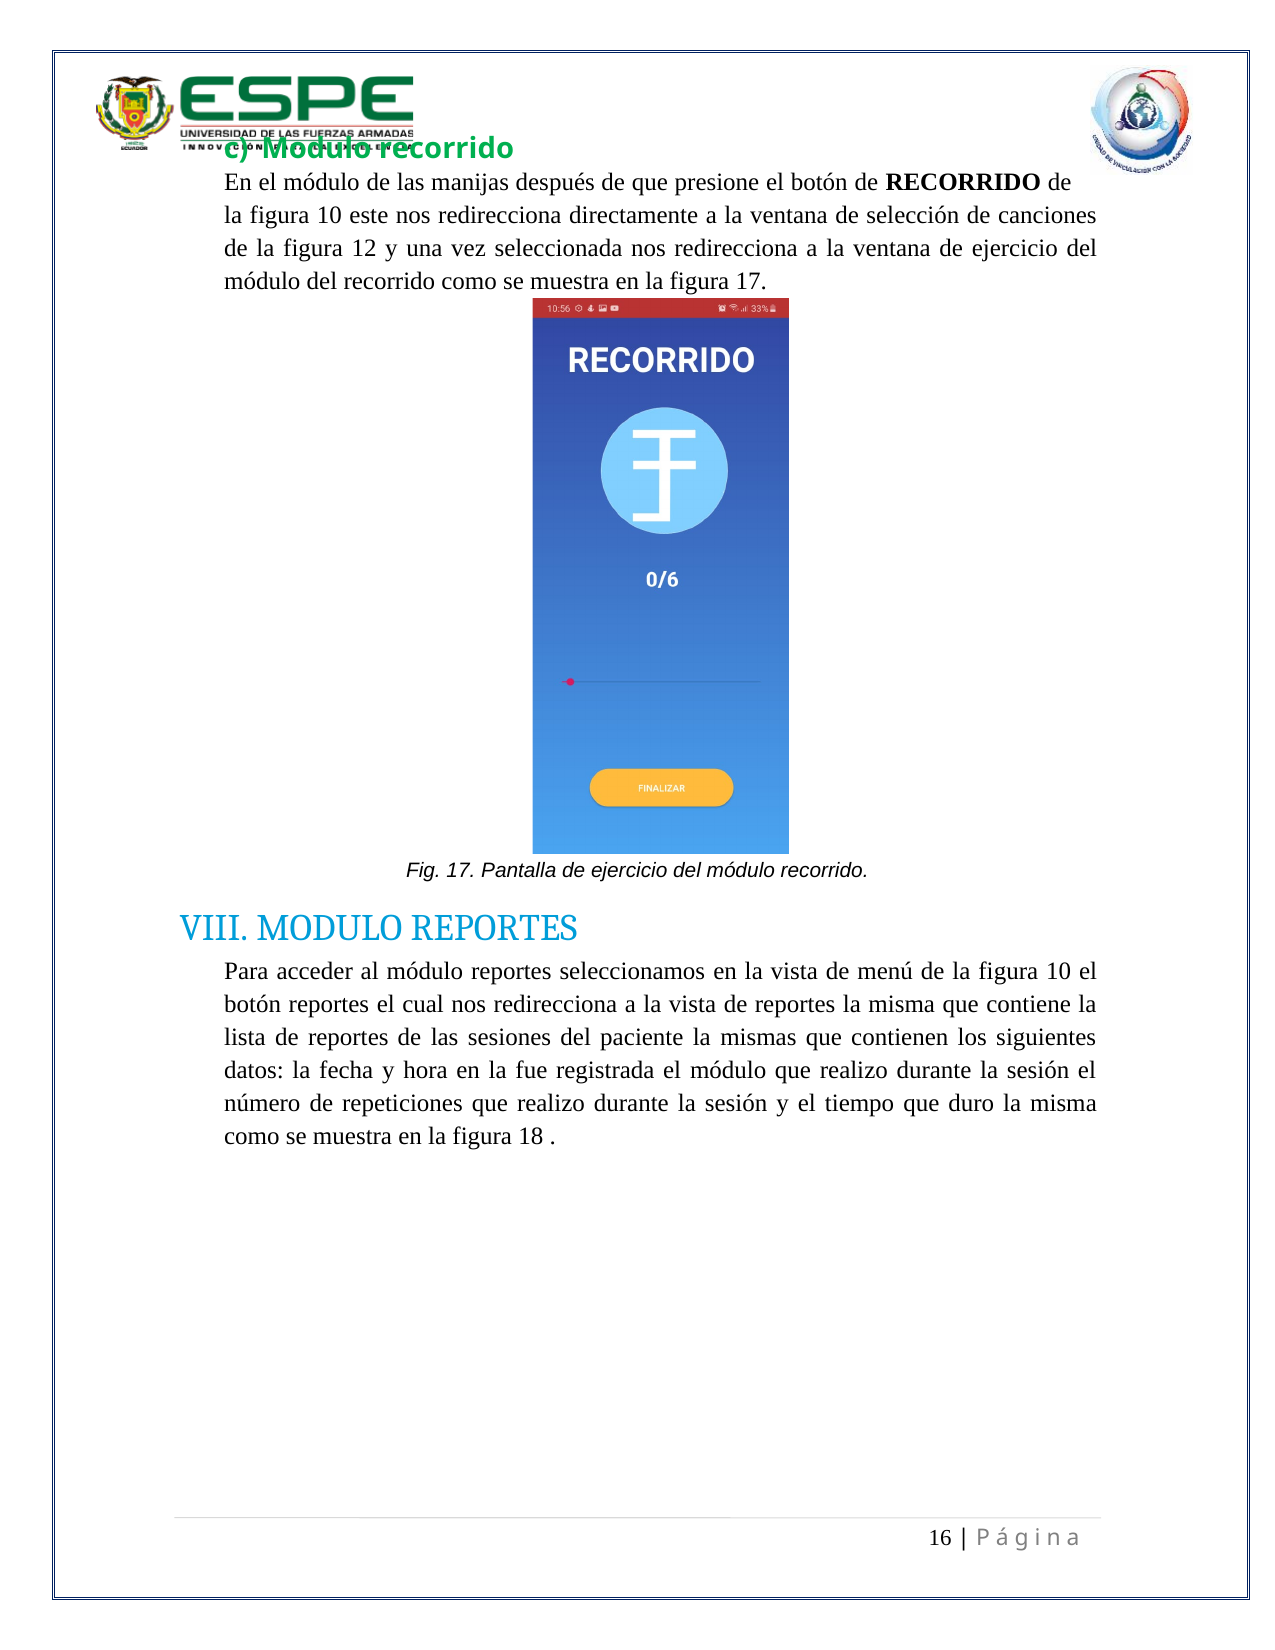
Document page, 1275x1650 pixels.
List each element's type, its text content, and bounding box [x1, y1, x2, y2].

text En el módulo de las manijas después de que presione el botón de RECORRIDO de la figura 10 este nos redirecciona directamente a la ventana de selección de canciones de la figura 12 y una vez seleccionada nos redirecciona a la ventana de ejercicio del módulo del recorrido como se muestra en la figura 17. [224, 167, 1098, 294]
subtitle Modulo recorrido [223, 127, 861, 167]
picture [1090, 65, 1194, 175]
picture [96, 76, 414, 150]
picture [532, 298, 789, 854]
text Fig. 17. Pantalla de ejercicio del módulo recorrido. [215, 858, 1062, 882]
text VIII. MODULO REPORTES [179, 906, 1098, 949]
text Para acceder al módulo reportes seleccionamos en la vista de menú de la figura 10 el botón reportes el cual nos redirecciona a la vista de reportes la misma que contiene la lista de reportes de las sesiones del paciente la mismas que contienen los siguientes datos: la fecha y hora en la fue registrada el módulo que realizo durante la sesión el número de repeticiones que realizo durante la sesión y el tiempo que duro la misma como se muestra en la figura 18 . [224, 956, 1098, 1149]
